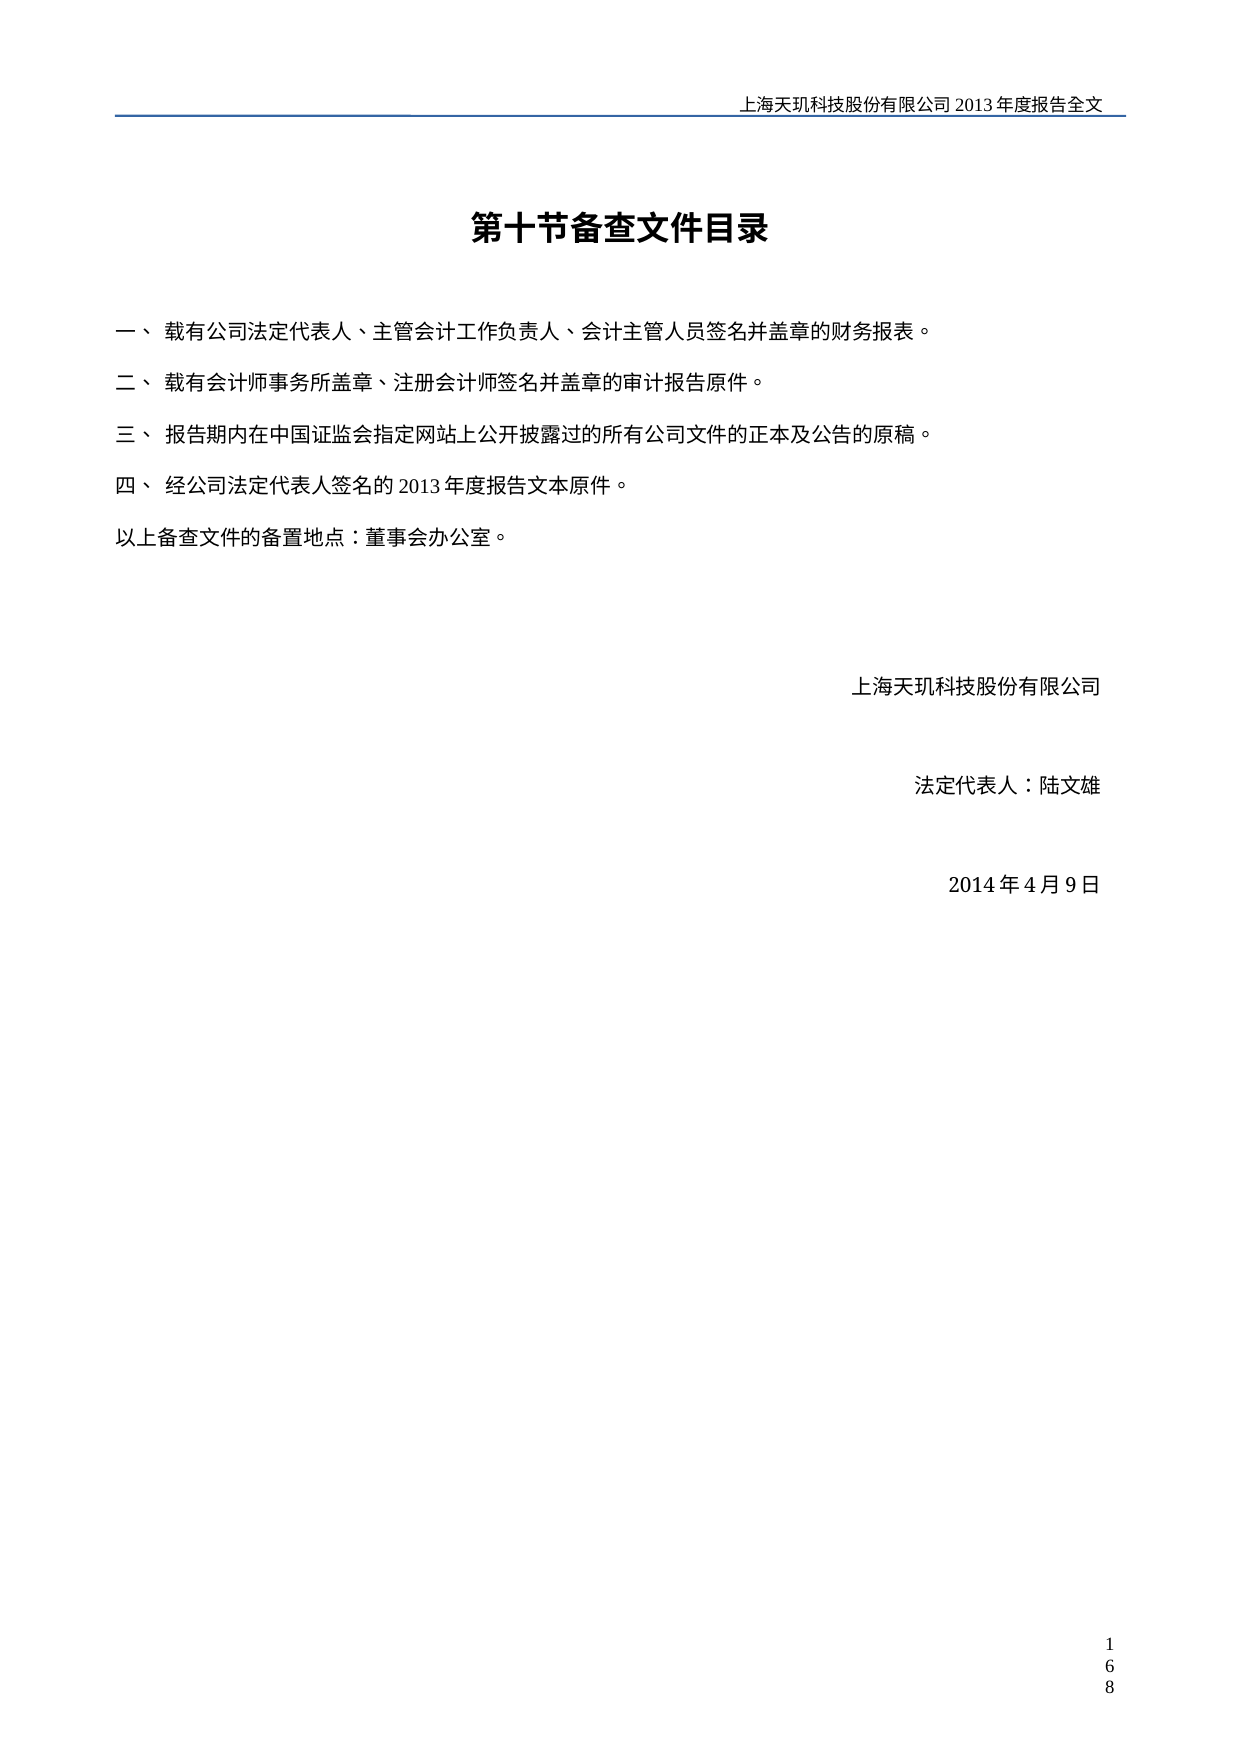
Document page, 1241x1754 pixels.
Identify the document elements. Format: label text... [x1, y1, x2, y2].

text 以上备查文件的备置地点：董事会办公室。 [116, 523, 1124, 551]
text 法定代表人：陆文雄 [116, 771, 1101, 799]
text 上海天玑科技股份有限公司 [116, 672, 1101, 700]
text 三、 报告期内在中国证监会指定网站上公开披露过的所有公司文件的正本及公告的原稿。 [116, 420, 1124, 448]
text 一、 载有公司法定代表人、主管会计工作负责人、会计主管人员签名并盖章的财务报表。 [116, 317, 1124, 346]
text 四、 经公司法定代表人签名的2013年度报告文本原件。 [116, 471, 1124, 500]
text 二、 载有会计师事务所盖章、注册会计师签名并盖章的审计报告原件。 [116, 368, 1124, 397]
text 第十节备查文件目录 [116, 205, 1124, 251]
text 2014年4月9日 [116, 870, 1101, 899]
